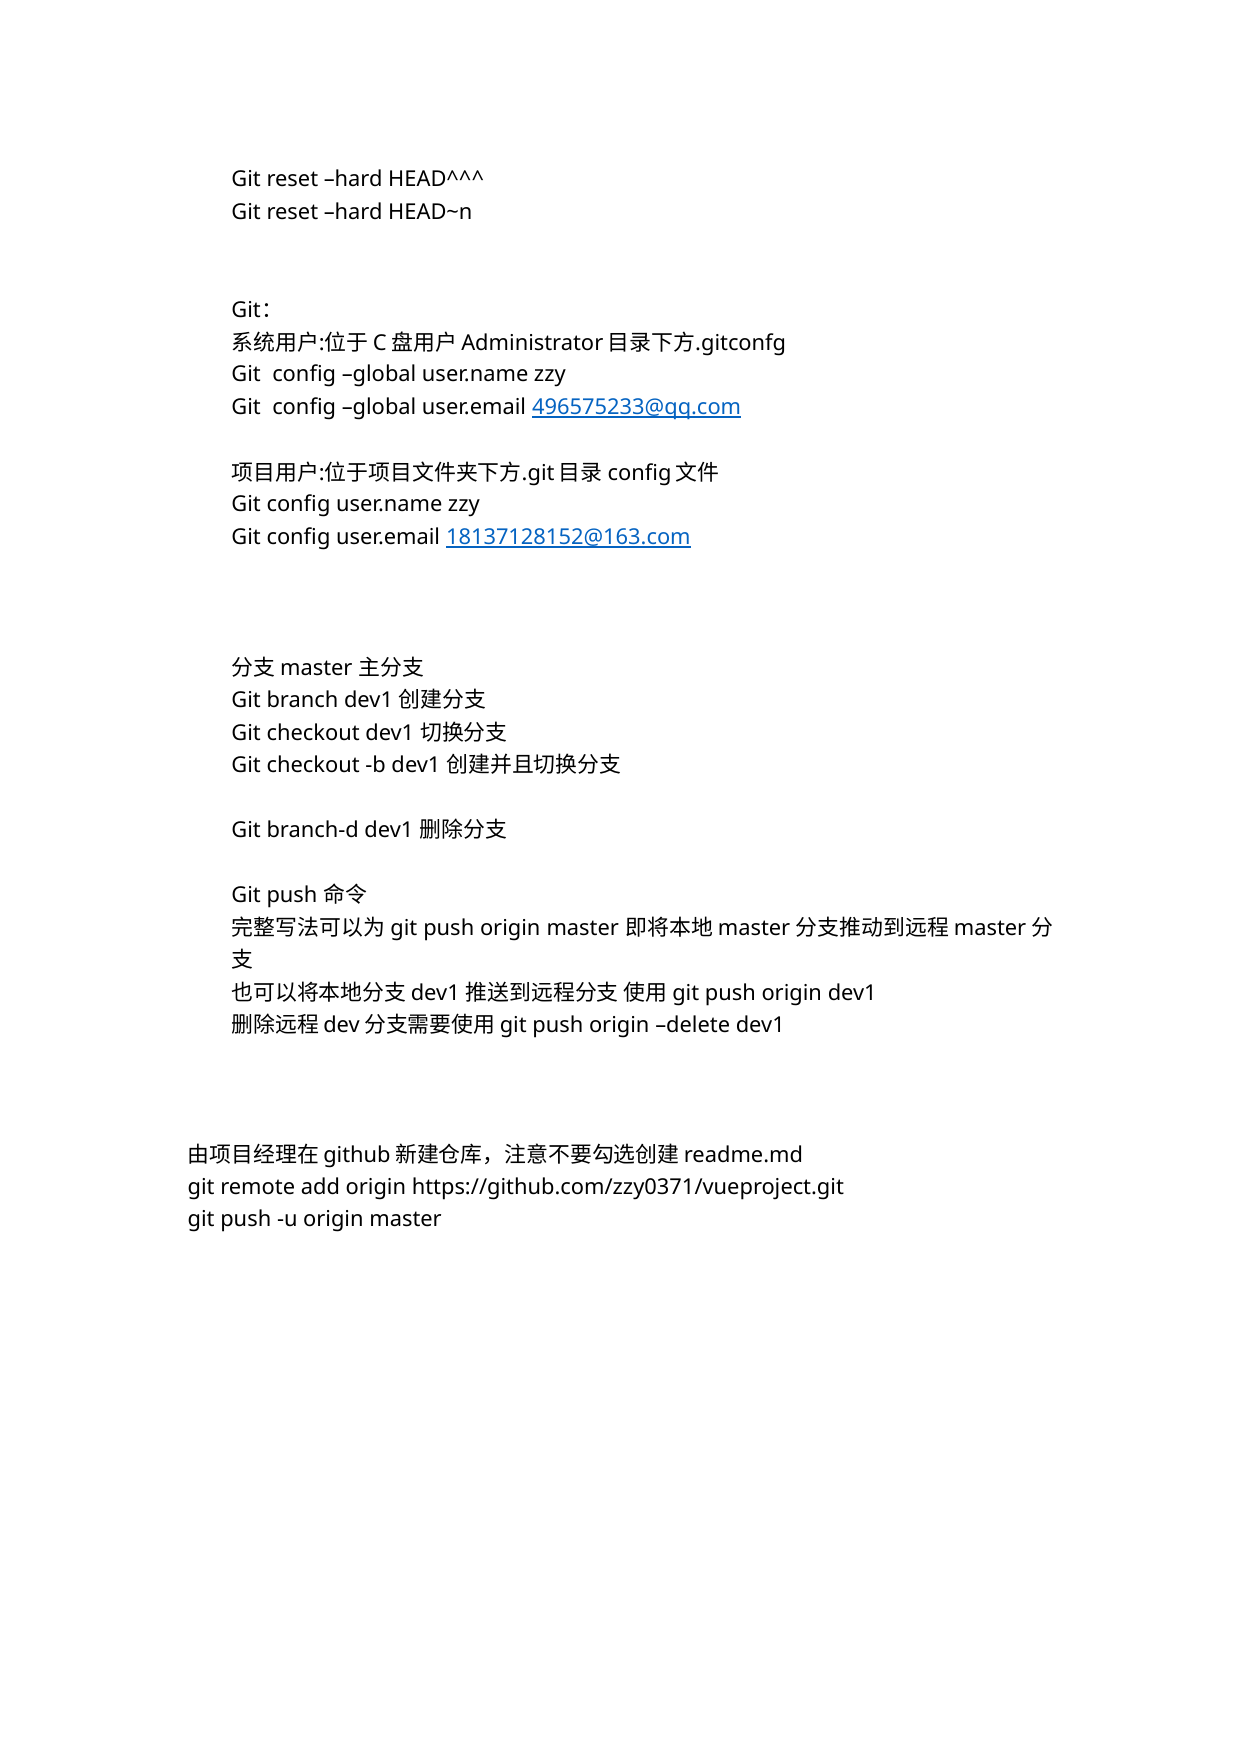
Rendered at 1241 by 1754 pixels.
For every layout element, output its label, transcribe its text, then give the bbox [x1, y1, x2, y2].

text Git config user.email 18137128152@163.com [231, 519, 1053, 552]
text Git push 命令 [231, 877, 1053, 909]
text git push -u origin master [187, 1202, 1053, 1234]
text Git config –global user.name zzy [231, 357, 1053, 389]
text Git： [231, 292, 1053, 324]
text 由项目经理在github新建仓库，注意不要勾选创建readme.md [187, 1137, 1053, 1169]
text Git config –global user.email 496575233@qq.com [231, 389, 1053, 422]
text Git checkout -b dev1 创建并且切换分支 [231, 747, 1053, 779]
text Git config user.name zzy [231, 487, 1053, 519]
text 也可以将本地分支dev1 推送到远程分支 使用 git push origin dev1 [231, 974, 1053, 1007]
text Git checkout dev1 切换分支 [231, 714, 1053, 747]
text 删除远程dev分支需要使用git push origin –delete dev1 [231, 1007, 1053, 1039]
text Git branch-d dev1 删除分支 [231, 812, 1053, 844]
text 分支 master 主分支 [231, 649, 1053, 682]
text Git reset –hard HEAD^^^ [231, 162, 1053, 194]
text 系统用户:位于C盘用户Administrator目录下方.gitconfg [231, 324, 1053, 357]
text git remote add origin https://github.com/zzy0371/vueproject.git [187, 1169, 1053, 1202]
text Git reset –hard HEAD~n [231, 194, 1053, 227]
text 项目用户:位于项目文件夹下方.git目录 config文件 [231, 454, 1053, 487]
text Git branch dev1 创建分支 [231, 682, 1053, 714]
text 完整写法可以为git push origin master 即将本地master分支推动到远程master分支 [231, 909, 1053, 974]
